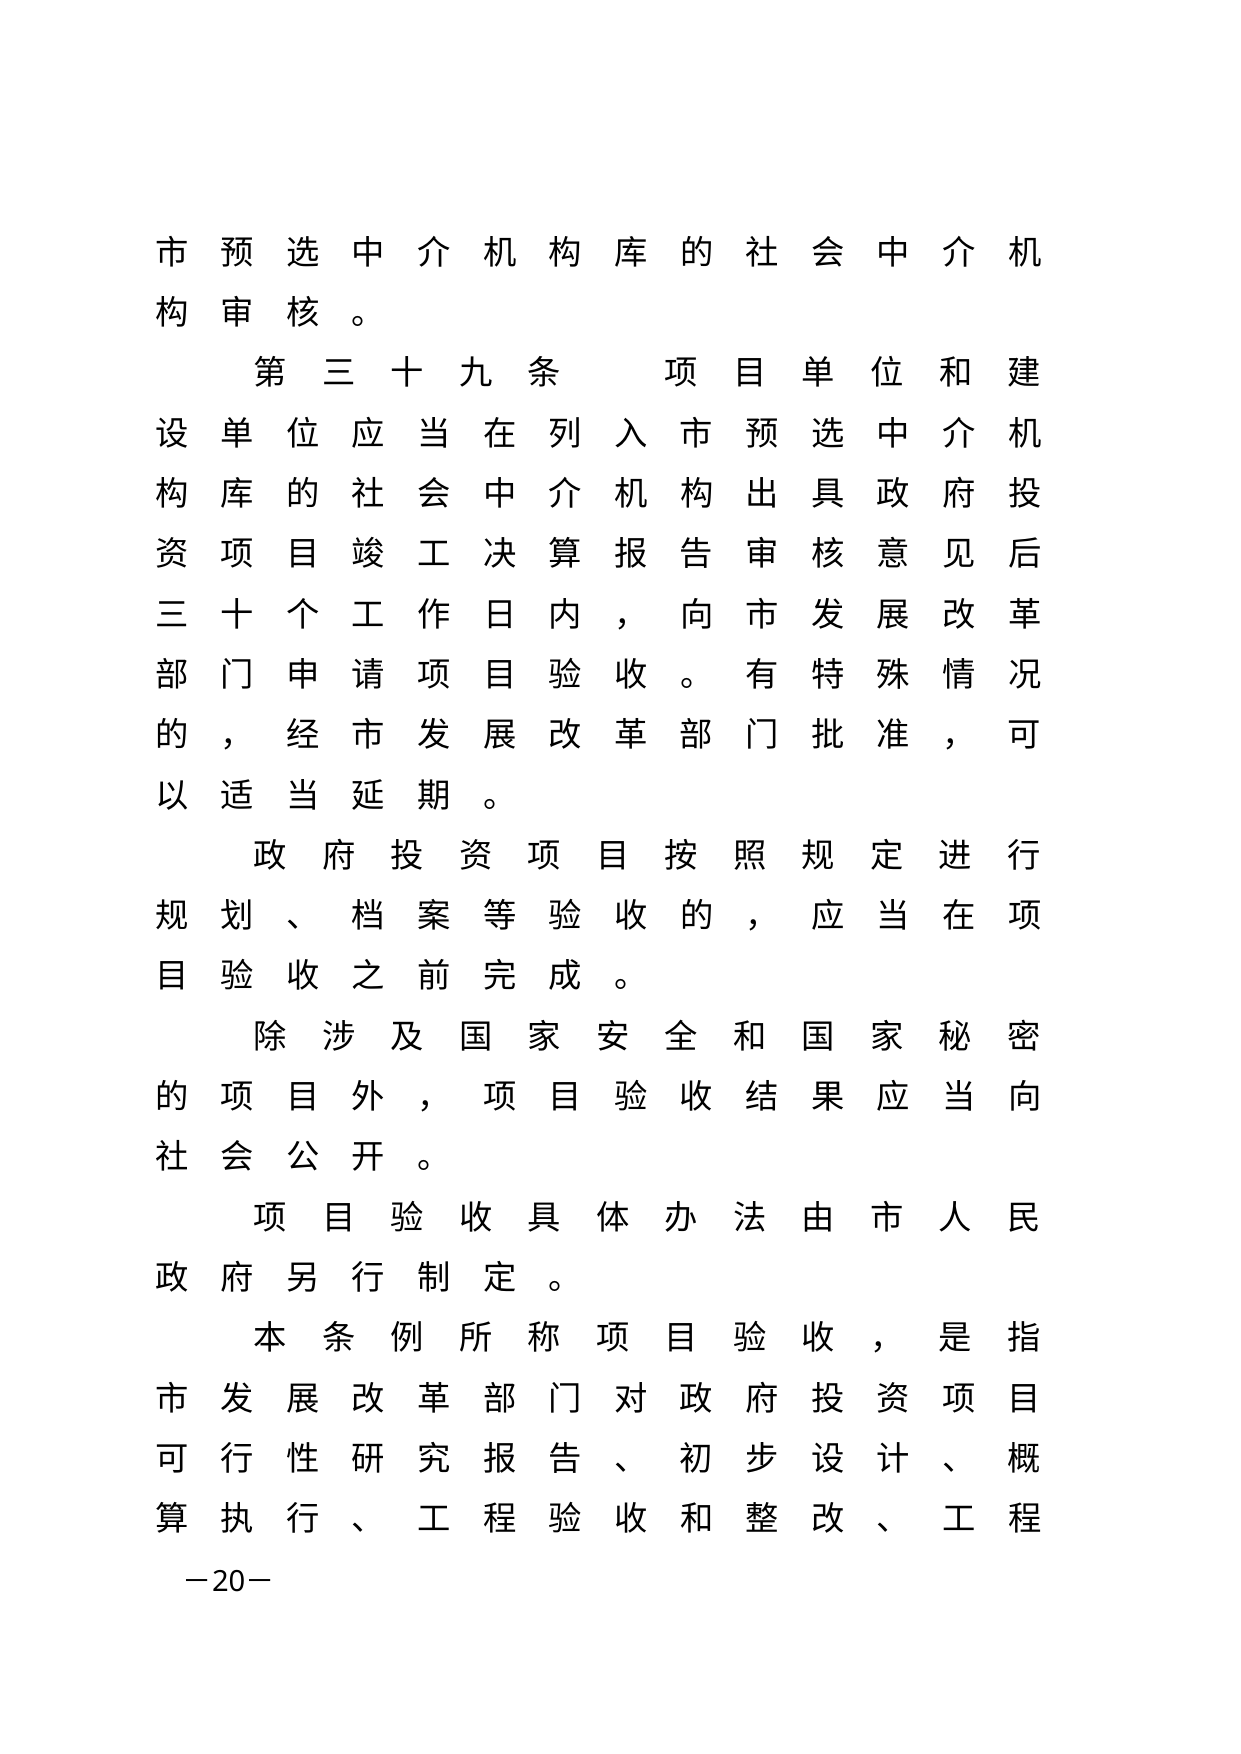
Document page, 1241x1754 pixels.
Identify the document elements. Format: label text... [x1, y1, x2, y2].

text 政府投资项目按照规定进行规划、档案等验收的，应当在项目验收之前完成。 [155, 823, 1073, 1003]
text 项目验收具体办法由市人民政府另行制定。 [155, 1184, 1073, 1305]
text 除涉及国家安全和国家秘密的项目外，项目验收结果应当向社会公开。 [155, 1003, 1073, 1184]
text 第三十九条 项目单位和建设单位应当在列入市预选中介机构库的社会中介机构出具政府投资项目竣工决算报告审核意见后三十个工作日内，向市发展改革部门申请项目验收。有特殊情况的，经市发展改革部门批准，可以适当延期。 [155, 340, 1073, 823]
text 第三十八条 项目单位和建设单位应当在列入市预选中介机构库的社会中介机构出具政府投资项目全部工程结算报告审核意见后三个月内，完成竣工决算报告的编制，并按照规定交送列入市预选中介机构库的社会中介机构审核。 [155, 219, 1073, 340]
text 本条例所称项目验收，是指市发展改革部门对政府投资项目可行性研究报告、初步设计、概算执行、工程验收和整改、工程结算、竣工决算以及项目试运营等情况的全面检查验收。 [155, 1305, 1073, 1546]
